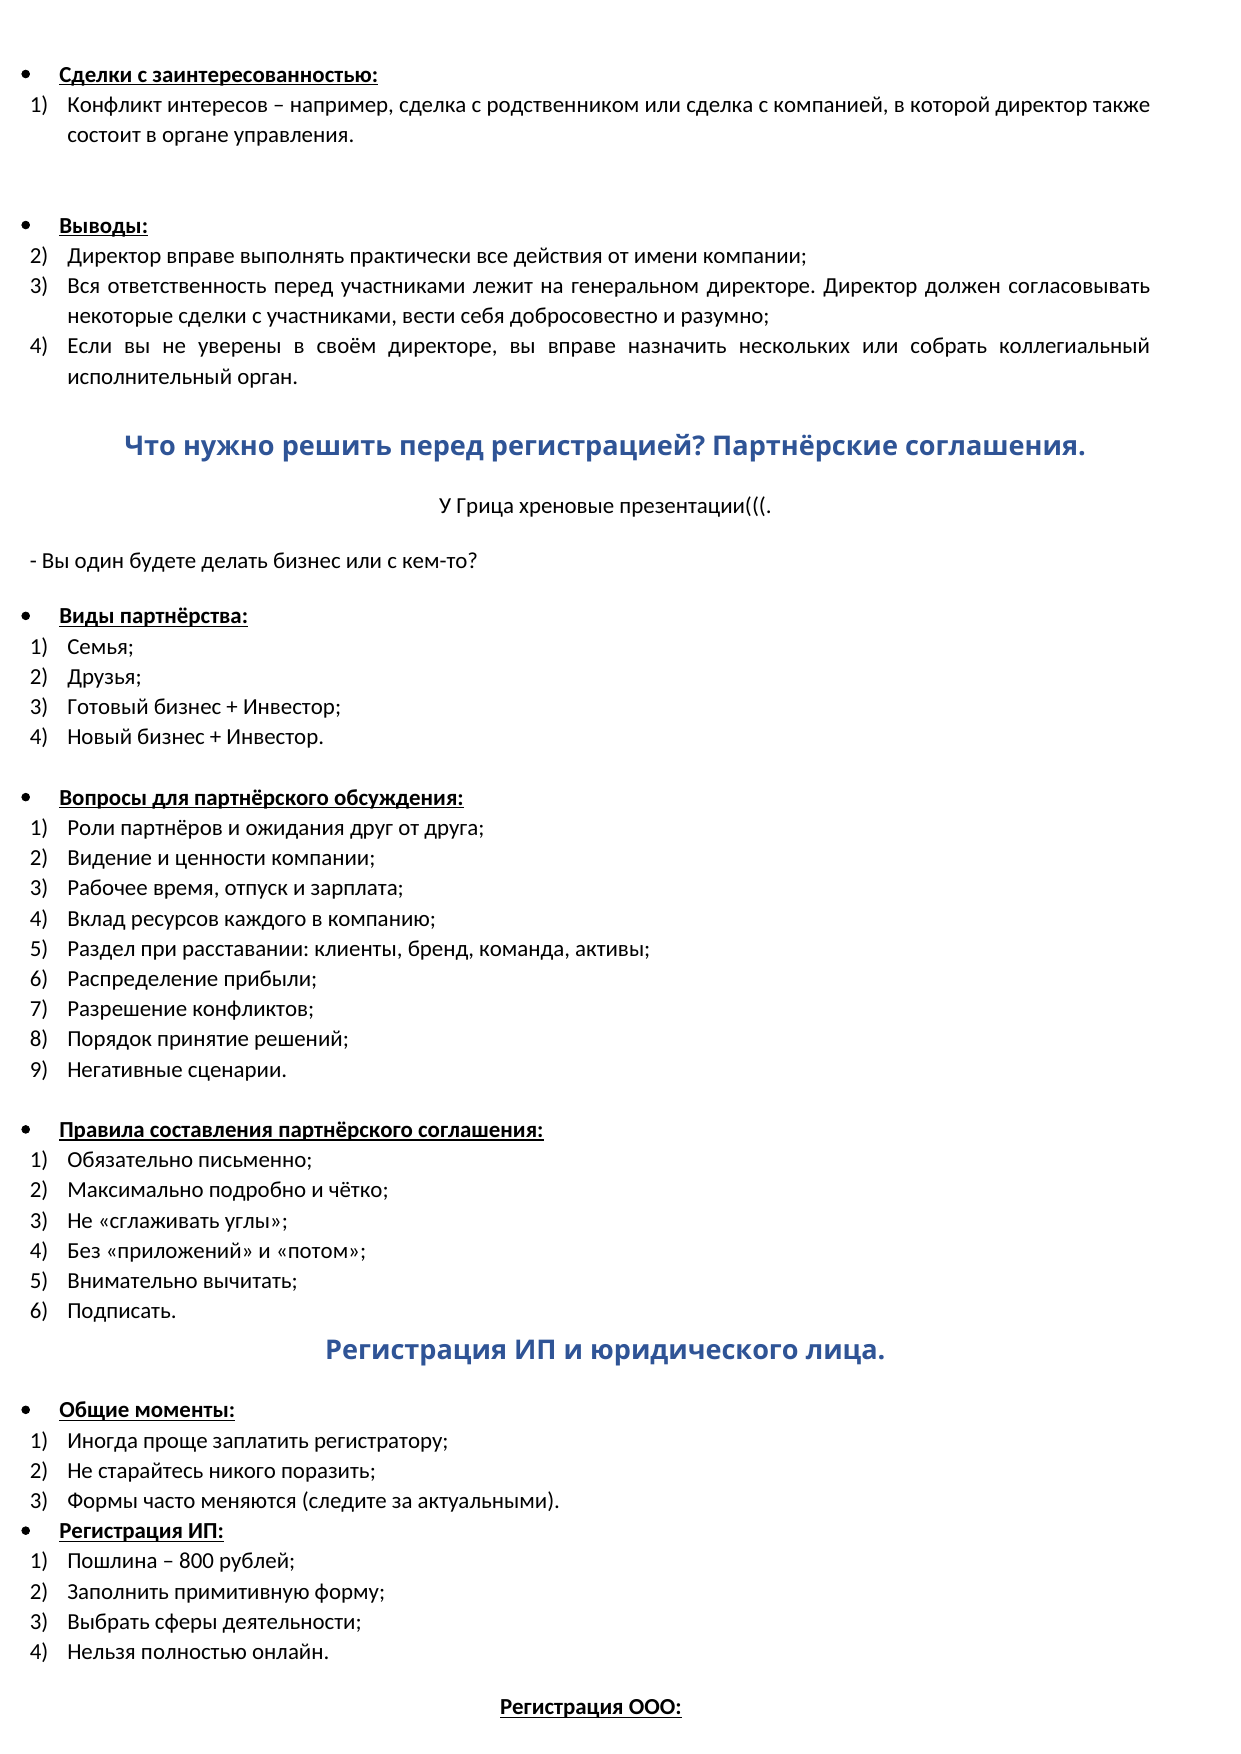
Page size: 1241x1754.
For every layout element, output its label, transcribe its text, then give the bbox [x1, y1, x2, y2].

list Семья; [29, 632, 1152, 660]
list Общие моменты: [22, 1396, 1152, 1424]
list Порядок принятие решений; [29, 1024, 1152, 1053]
list Новый бизнес + Инвестор. [29, 722, 1152, 751]
list Негативные сценарии. [29, 1055, 1152, 1083]
list Формы часто меняются (следите за актуальными). [29, 1486, 1152, 1514]
list Регистрация ИП: [22, 1516, 1152, 1544]
list Конфликт интересов – например, сделка с родственником или сделка с компанией, в которой директор также состоит в органе управления. [29, 90, 1152, 148]
list Обязательно письменно; [29, 1145, 1152, 1173]
list Роли партнёров и ожидания друг от друга; [29, 813, 1152, 841]
list Без «приложений» и «потом»; [29, 1236, 1152, 1264]
text - Вы один будете делать бизнес или с кем-то? [29, 546, 1152, 574]
text Регистрация ООО: [29, 1692, 1152, 1721]
list Вклад ресурсов каждого в компанию; [29, 904, 1152, 932]
list Рабочее время, отпуск и зарплата; [29, 873, 1152, 902]
list Пошлина – 800 рублей; [29, 1547, 1152, 1575]
list Виды партнёрства: [22, 602, 1152, 630]
list Готовый бизнес + Инвестор; [29, 692, 1152, 720]
text У Грица хреновые презентации(((. [59, 491, 1152, 519]
list Не старайтесь никого поразить; [29, 1456, 1152, 1484]
list Правила составления партнёрского соглашения: [22, 1115, 1152, 1143]
list Видение и ценности компании; [29, 843, 1152, 871]
list Выводы: [22, 211, 1152, 239]
list Вся ответственность перед участниками лежит на генеральном директоре. Директор должен согласовывать некоторые сделки с участниками, вести себя добросовестно и разумно; [29, 271, 1152, 329]
subtitle Регистрация ИП и юридического лица. [59, 1331, 1152, 1368]
list Разрешение конфликтов; [29, 994, 1152, 1022]
subtitle Что нужно решить перед регистрацией? Партнёрские соглашения. [59, 426, 1152, 463]
list Друзья; [29, 662, 1152, 690]
list Не «сглаживать углы»; [29, 1206, 1152, 1234]
list Распределение прибыли; [29, 964, 1152, 992]
list Максимально подробно и чётко; [29, 1176, 1152, 1204]
list Вопросы для партнёрского обсуждения: [22, 783, 1152, 811]
list Нельзя полностью онлайн. [29, 1637, 1152, 1665]
list Выбрать сферы деятельности; [29, 1607, 1152, 1635]
list Заполнить примитивную форму; [29, 1577, 1152, 1605]
list Директор вправе выполнять практически все действия от имени компании; [29, 241, 1152, 269]
list Подписать. [29, 1296, 1152, 1324]
list Внимательно вычитать; [29, 1266, 1152, 1294]
list Иногда проще заплатить регистратору; [29, 1426, 1152, 1454]
list Раздел при расставании: клиенты, бренд, команда, активы; [29, 934, 1152, 962]
list Если вы не уверены в своём директоре, вы вправе назначить нескольких или собрать коллегиальный исполнительный орган. [29, 332, 1152, 390]
list Сделки с заинтересованностью: [22, 60, 1152, 88]
